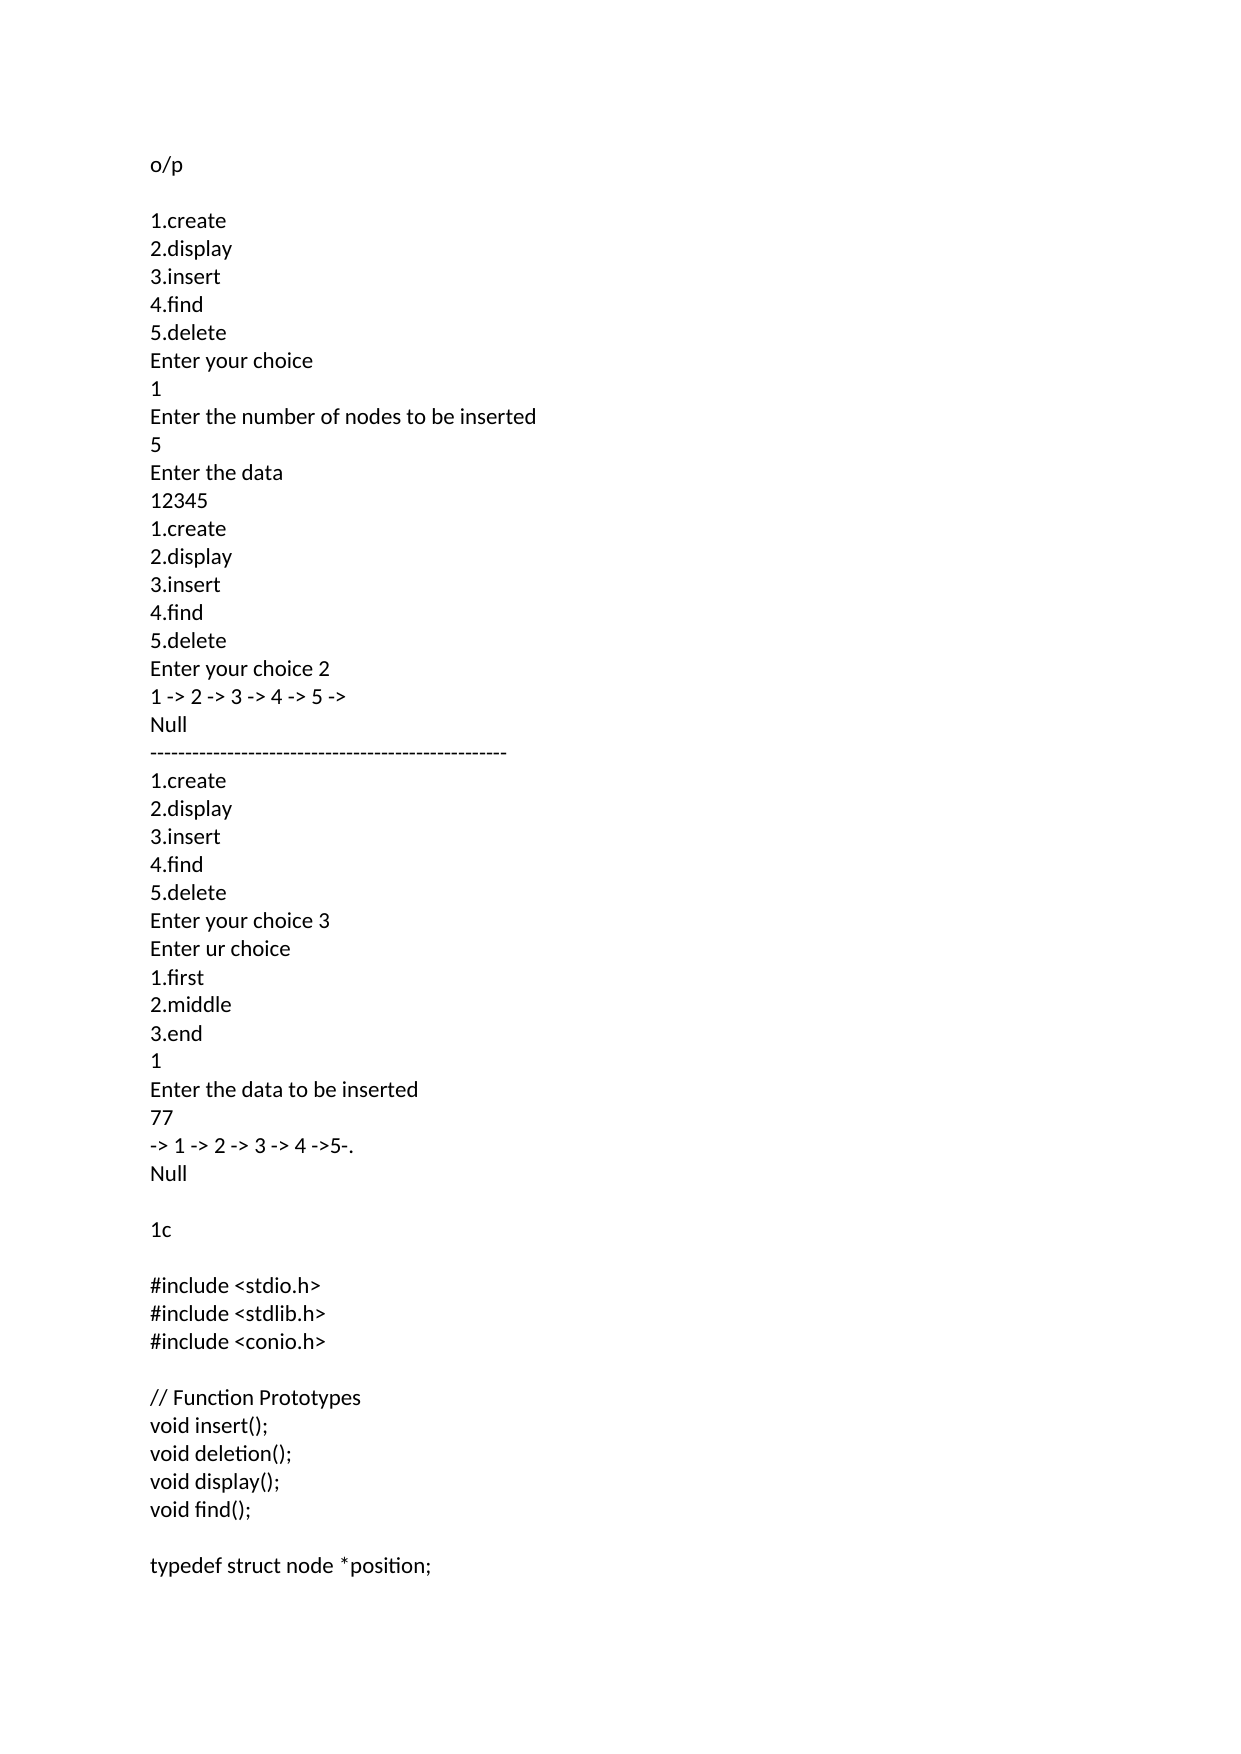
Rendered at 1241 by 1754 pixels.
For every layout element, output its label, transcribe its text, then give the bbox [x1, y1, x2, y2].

text 1 [150, 374, 1090, 402]
text void display(); [150, 1467, 1090, 1495]
text 4.find [150, 290, 1090, 318]
text 2.display [150, 542, 1090, 570]
text #include <stdio.h> [150, 1271, 1090, 1299]
text Enter the data to be inserted [150, 1075, 1090, 1103]
text Null [150, 710, 1090, 738]
text #include <conio.h> [150, 1327, 1090, 1355]
text Enter ur choice [150, 934, 1090, 963]
text Null [150, 1159, 1090, 1187]
text Enter your choice 3 [150, 907, 1090, 934]
text 3.insert [150, 822, 1090, 851]
text Enter your choice [150, 346, 1090, 374]
text Enter your choice 2 [150, 654, 1090, 682]
text 5.delete [150, 626, 1090, 654]
text 1.create [150, 206, 1090, 234]
text 5.delete [150, 878, 1090, 907]
text 1.create [150, 766, 1090, 794]
text 2.middle [150, 991, 1090, 1019]
text 4.find [150, 851, 1090, 878]
text void insert(); [150, 1411, 1090, 1439]
text 1 -> 2 -> 3 -> 4 -> 5 -> [150, 682, 1090, 710]
text void find(); [150, 1495, 1090, 1523]
text --------------------------------------------------- [150, 738, 1090, 766]
text typedef struct node *position; [150, 1551, 1090, 1579]
text 3.insert [150, 262, 1090, 290]
text 1 [150, 1047, 1090, 1075]
text 12345 [150, 486, 1090, 514]
text 5 [150, 430, 1090, 458]
text 1.first [150, 963, 1090, 991]
text o/p [150, 150, 1090, 178]
text 1c [150, 1215, 1090, 1243]
text 5.delete [150, 318, 1090, 346]
text 3.end [150, 1019, 1090, 1047]
text -> 1 -> 2 -> 3 -> 4 ->5-. [150, 1131, 1090, 1159]
text // Function Prototypes [150, 1383, 1090, 1411]
text 77 [150, 1103, 1090, 1131]
text 1.create [150, 514, 1090, 542]
text 2.display [150, 794, 1090, 822]
text #include <stdlib.h> [150, 1299, 1090, 1327]
text Enter the number of nodes to be inserted [150, 402, 1090, 430]
text Enter the data [150, 458, 1090, 486]
text void deletion(); [150, 1439, 1090, 1467]
text 4.find [150, 598, 1090, 626]
text 3.insert [150, 570, 1090, 598]
text 2.display [150, 234, 1090, 262]
